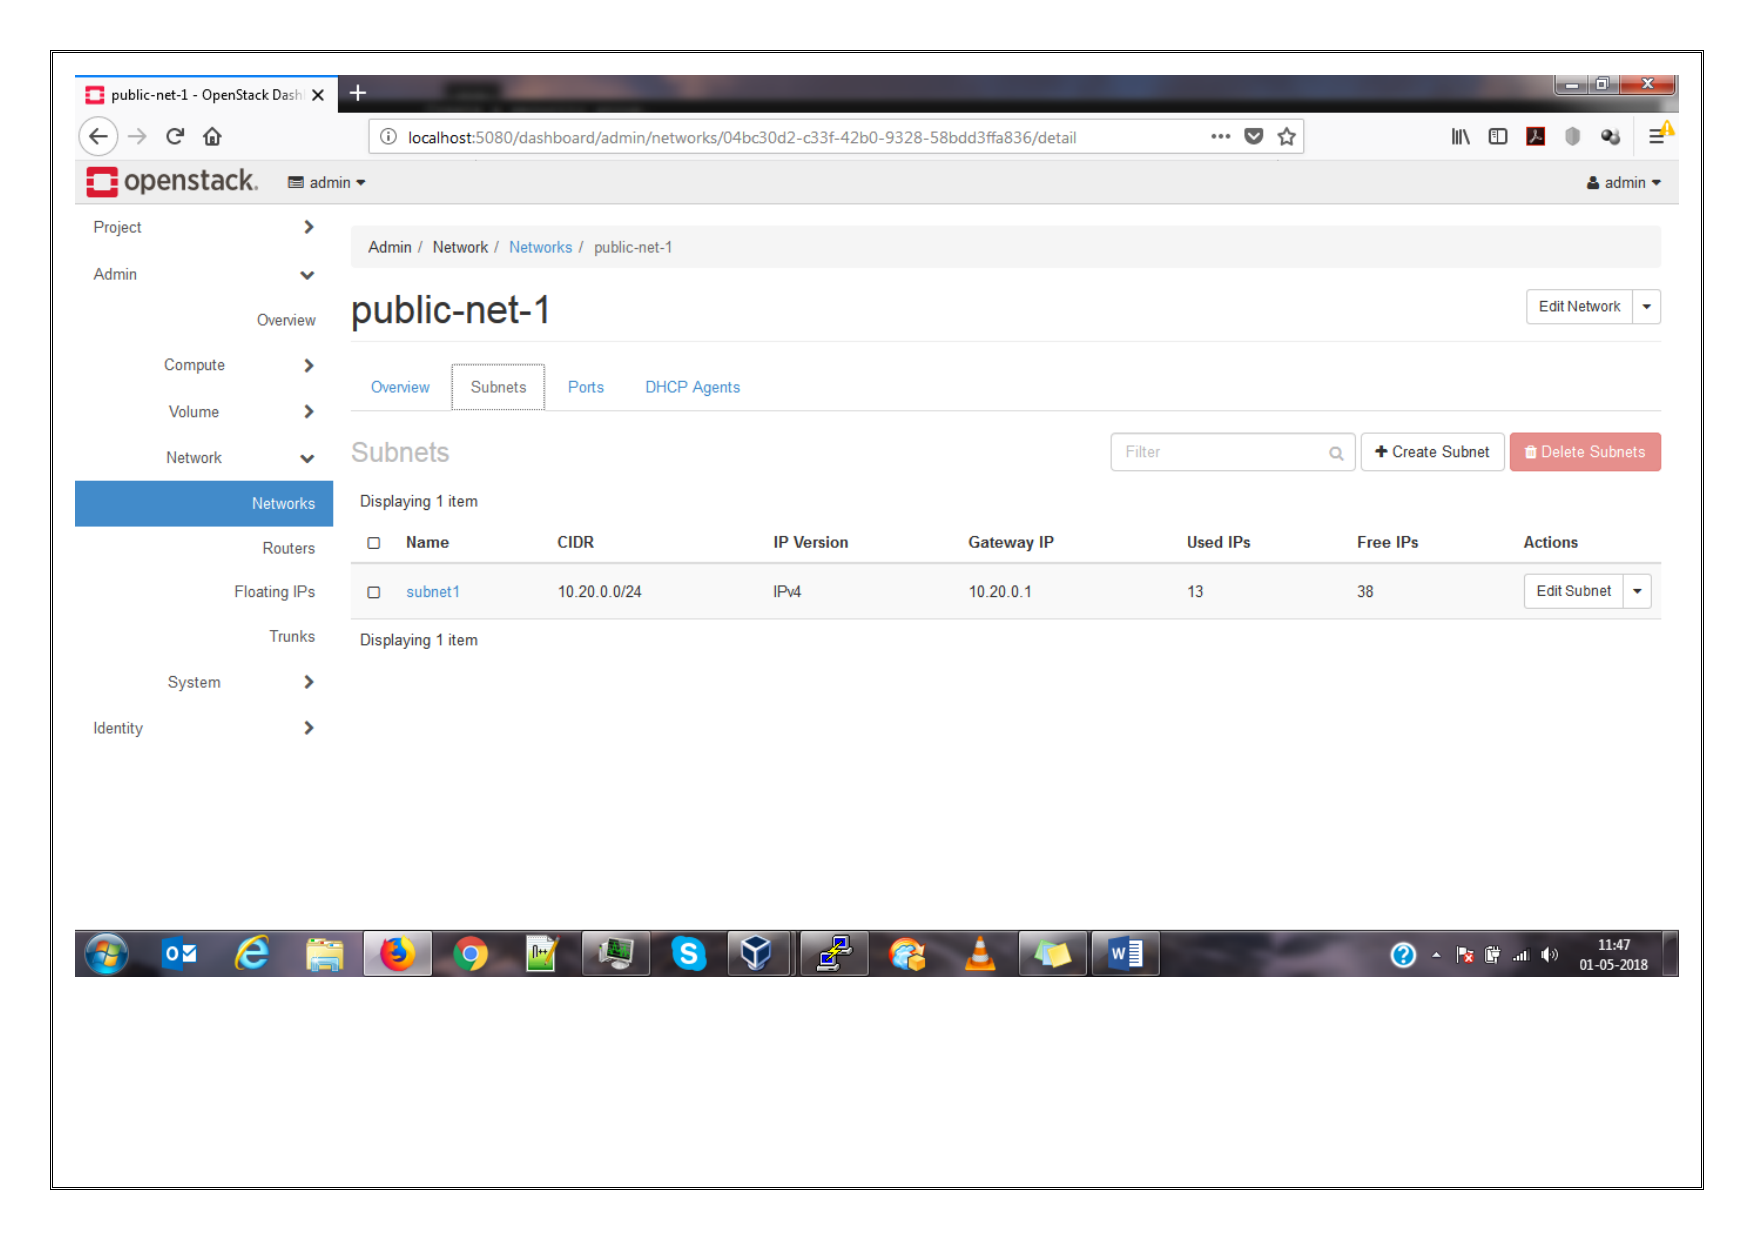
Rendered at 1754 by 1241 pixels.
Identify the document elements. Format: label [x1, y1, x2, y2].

picture [75, 75, 1679, 977]
